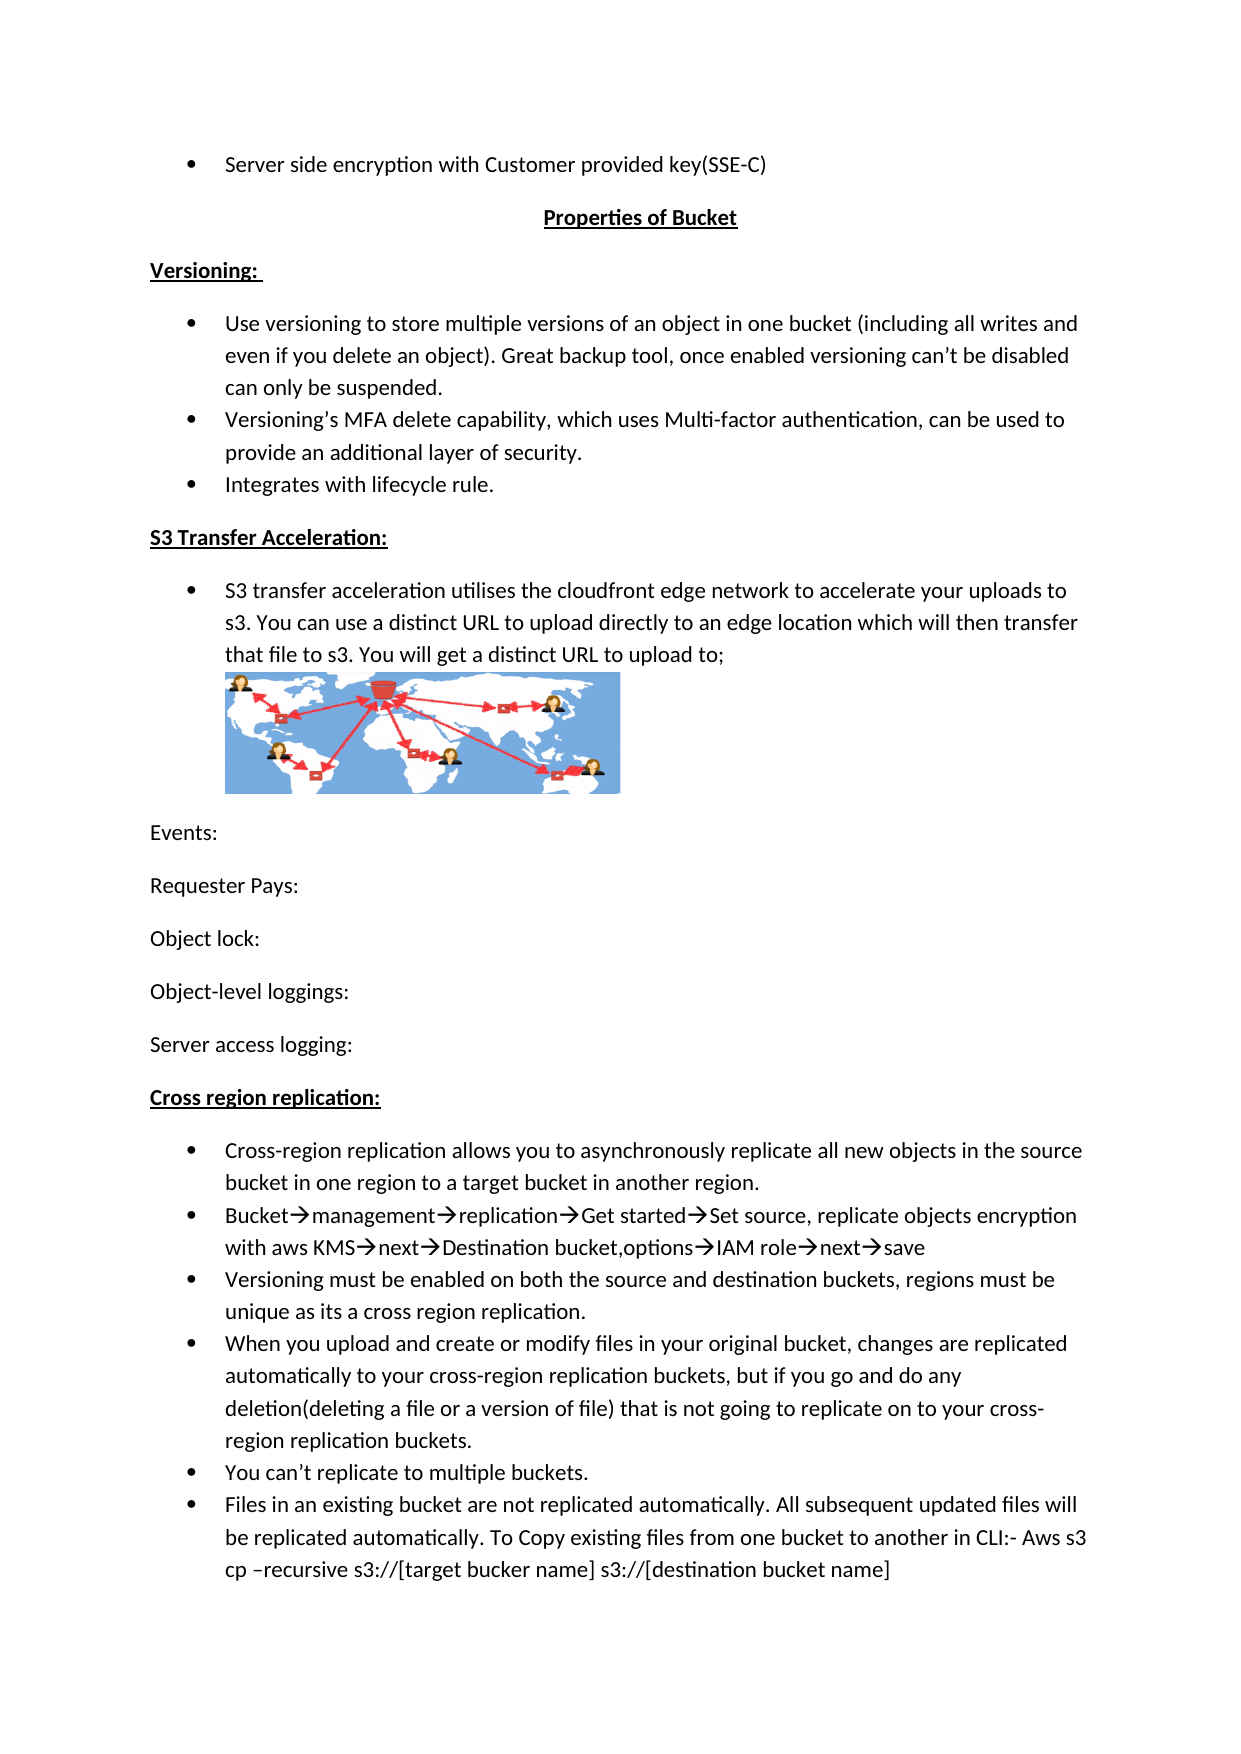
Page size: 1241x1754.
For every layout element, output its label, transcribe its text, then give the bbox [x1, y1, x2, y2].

text Object lock: [150, 924, 1090, 952]
list Files in an existing bucket are not replicated automatically. All subsequent updated files will be replicated automatically. To Copy existing files from one bucket to another in CLI:- Aws s3 cp –recursive s3://[target bucker name] s3://[destination bucket name] [187, 1490, 1090, 1583]
list Cross-region replication allows you to asynchronously replicate all new objects in the source bucket in one region to a target bucket in another region. [187, 1136, 1090, 1197]
text Properties of Bucket [150, 203, 1090, 231]
list You can’t replicate to multiple buckets. [187, 1458, 1090, 1486]
text Cross region replication: [150, 1083, 1090, 1111]
list Use versioning to store multiple versions of an object in one bucket (including all writes and even if you delete an object). Great backup tool, once enabled versioning can’t be disabled can only be suspended. [187, 309, 1090, 401]
list S3 transfer acceleration utilises the cloudfront edge network to accelerate your uploads to s3. You can use a distinct URL to upload directly to an edge location which will then transfer that file to s3. You will get a distinct URL to upload to; [187, 576, 1090, 668]
list BucketmanagementreplicationGet startedSet source, replicate objects encryption with aws KMSnextDestination bucket,optionsIAM rolenextsave [187, 1201, 1090, 1261]
list Versioning must be enabled on both the source and destination buckets, regions must be unique as its a cross region replication. [187, 1265, 1090, 1325]
list Server side encryption with Customer provided key(SSE-C) [187, 150, 1090, 178]
picture [225, 672, 621, 794]
list When you upload and create or modify files in your original bucket, changes are replicated automatically to your cross-region replication buckets, but if you go and do any deletion(deleting a file or a version of file) that is not going to replicate on to your cross-region replication buckets. [187, 1329, 1090, 1454]
text Object-level loggings: [150, 977, 1090, 1005]
text Versioning: [150, 256, 1090, 284]
text Server access logging: [150, 1030, 1090, 1058]
text S3 Transfer Acceleration: [150, 523, 1090, 551]
text Events: [150, 818, 1090, 846]
list Versioning’s MFA delete capability, which uses Multi-factor authentication, can be used to provide an additional layer of security. [187, 406, 1090, 466]
text Requester Pays: [150, 871, 1090, 899]
list Integrates with lifecycle rule. [187, 470, 1090, 498]
